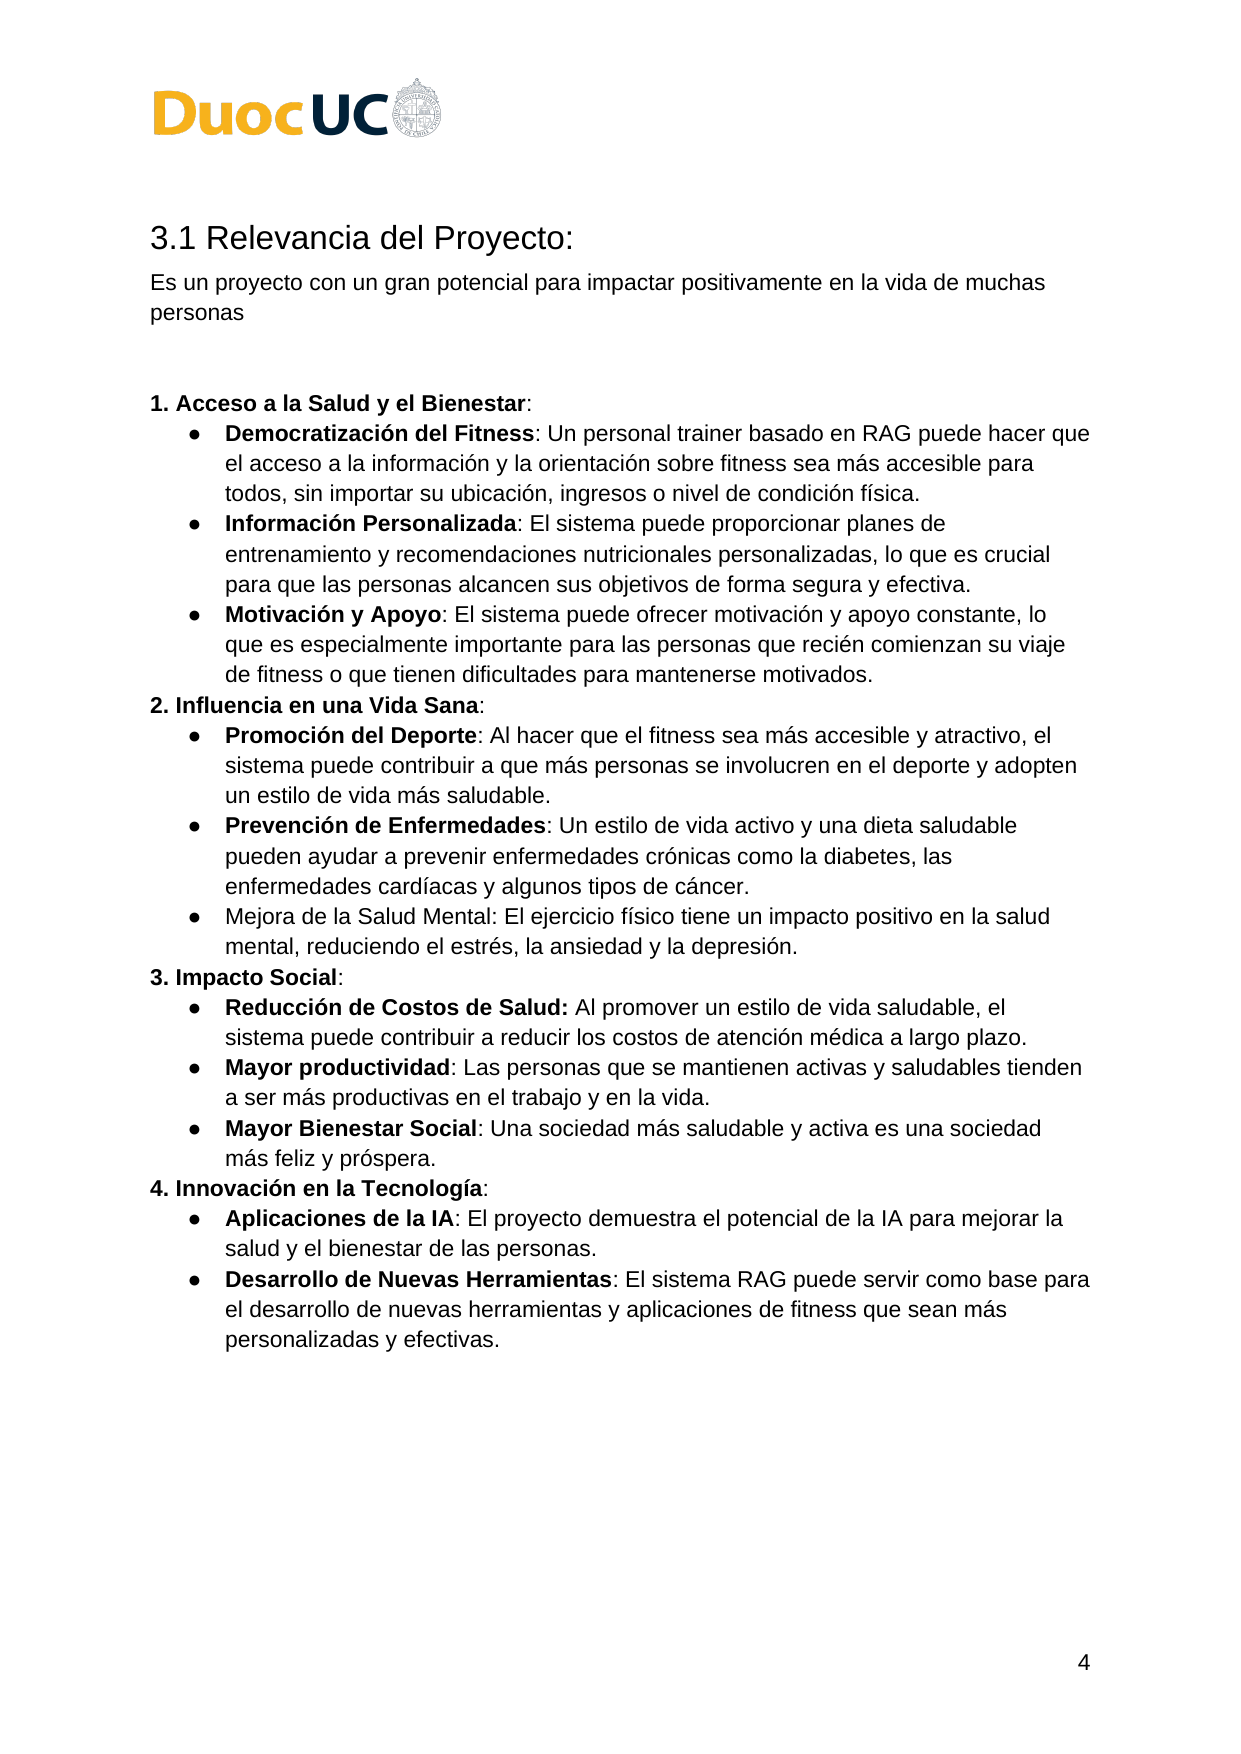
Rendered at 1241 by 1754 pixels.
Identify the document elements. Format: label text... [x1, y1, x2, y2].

text 3. Impacto Social: [150, 963, 1090, 990]
list Desarrollo de Nuevas Herramientas: El sistema RAG puede servir como base para el desarrollo de nuevas herramientas y aplicaciones de fitness que sean más personalizadas y efectivas. [187, 1266, 1090, 1352]
text 2. Influencia en una Vida Sana: [150, 692, 1090, 718]
list Democratización del Fitness: Un personal trainer basado en RAG puede hacer que el acceso a la información y la orientación sobre fitness sea más accesible para todos, sin importar su ubicación, ingresos o nivel de condición física. [187, 420, 1090, 506]
list Motivación y Apoyo: El sistema puede ofrecer motivación y apoyo constante, lo que es especialmente importante para las personas que recién comienzan su viaje de fitness o que tienen dificultades para mantenerse motivados. [187, 601, 1090, 688]
list Promoción del Deporte: Al hacer que el fitness sea más accesible y atractivo, el sistema puede contribuir a que más personas se involucren en el deporte y adopten un estilo de vida más saludable. [187, 722, 1090, 808]
list Mayor productividad: Las personas que se mantienen activas y saludables tienden a ser más productivas en el trabajo y en la vida. [187, 1054, 1090, 1111]
list Mejora de la Salud Mental: El ejercicio físico tiene un impacto positivo en la salud mental, reduciendo el estrés, la ansiedad y la depresión. [187, 903, 1090, 959]
list Aplicaciones de la IA: El proyecto demuestra el potencial de la IA para mejorar la salud y el bienestar de las personas. [187, 1205, 1090, 1262]
list Reducción de Costos de Salud: Al promover un estilo de vida saludable, el sistema puede contribuir a reducir los costos de atención médica a largo plazo. [187, 994, 1090, 1050]
list Mayor Bienestar Social: Una sociedad más saludable y activa es una sociedad más feliz y próspera. [187, 1114, 1090, 1171]
picture [150, 75, 445, 141]
list Información Personalizada: El sistema puede proporcionar planes de entrenamiento y recomendaciones nutricionales personalizadas, lo que es crucial para que las personas alcancen sus objetivos de forma segura y efectiva. [187, 510, 1090, 597]
text Es un proyecto con un gran potencial para impactar positivamente en la vida de muchas personas [150, 269, 1090, 325]
text 1. Acceso a la Salud y el Bienestar: [150, 389, 1090, 416]
text 4. Innovación en la Tecnología: [150, 1175, 1090, 1201]
subtitle 3.1 Relevancia del Proyecto: [150, 218, 1090, 256]
list Prevención de Enfermedades: Un estilo de vida activo y una dieta saludable pueden ayudar a prevenir enfermedades crónicas como la diabetes, las enfermedades cardíacas y algunos tipos de cáncer. [187, 812, 1090, 899]
